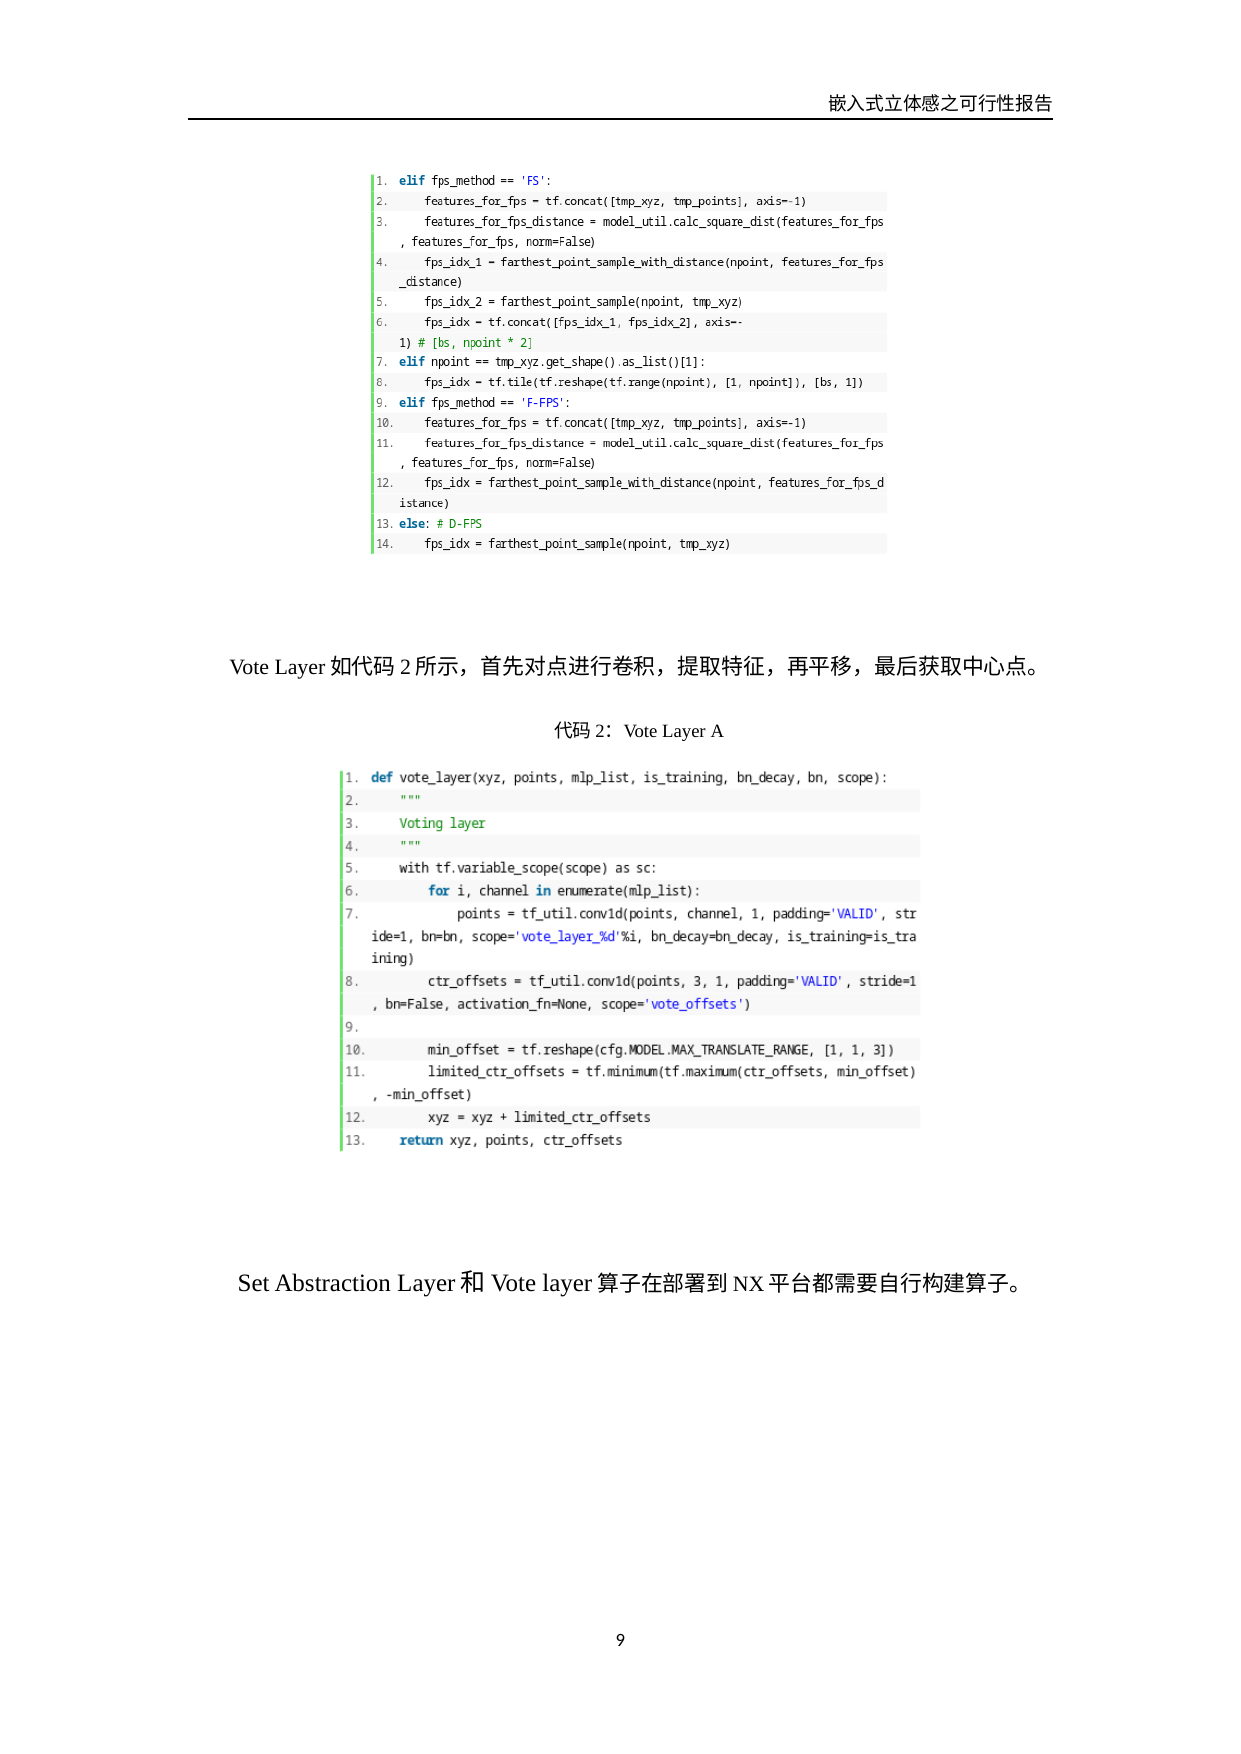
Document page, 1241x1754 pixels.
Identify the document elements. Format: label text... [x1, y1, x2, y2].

text Vote Layer如代码2所示，首先对点进行卷积，提取特征，再平移，最后获取中心点。 [187, 648, 1053, 681]
text 代码2：Vote Layer A [187, 713, 1053, 746]
text Set Abstraction Layer和Vote layer算子在部署到NX平台都需要自行构建算子。 [187, 1248, 1053, 1313]
